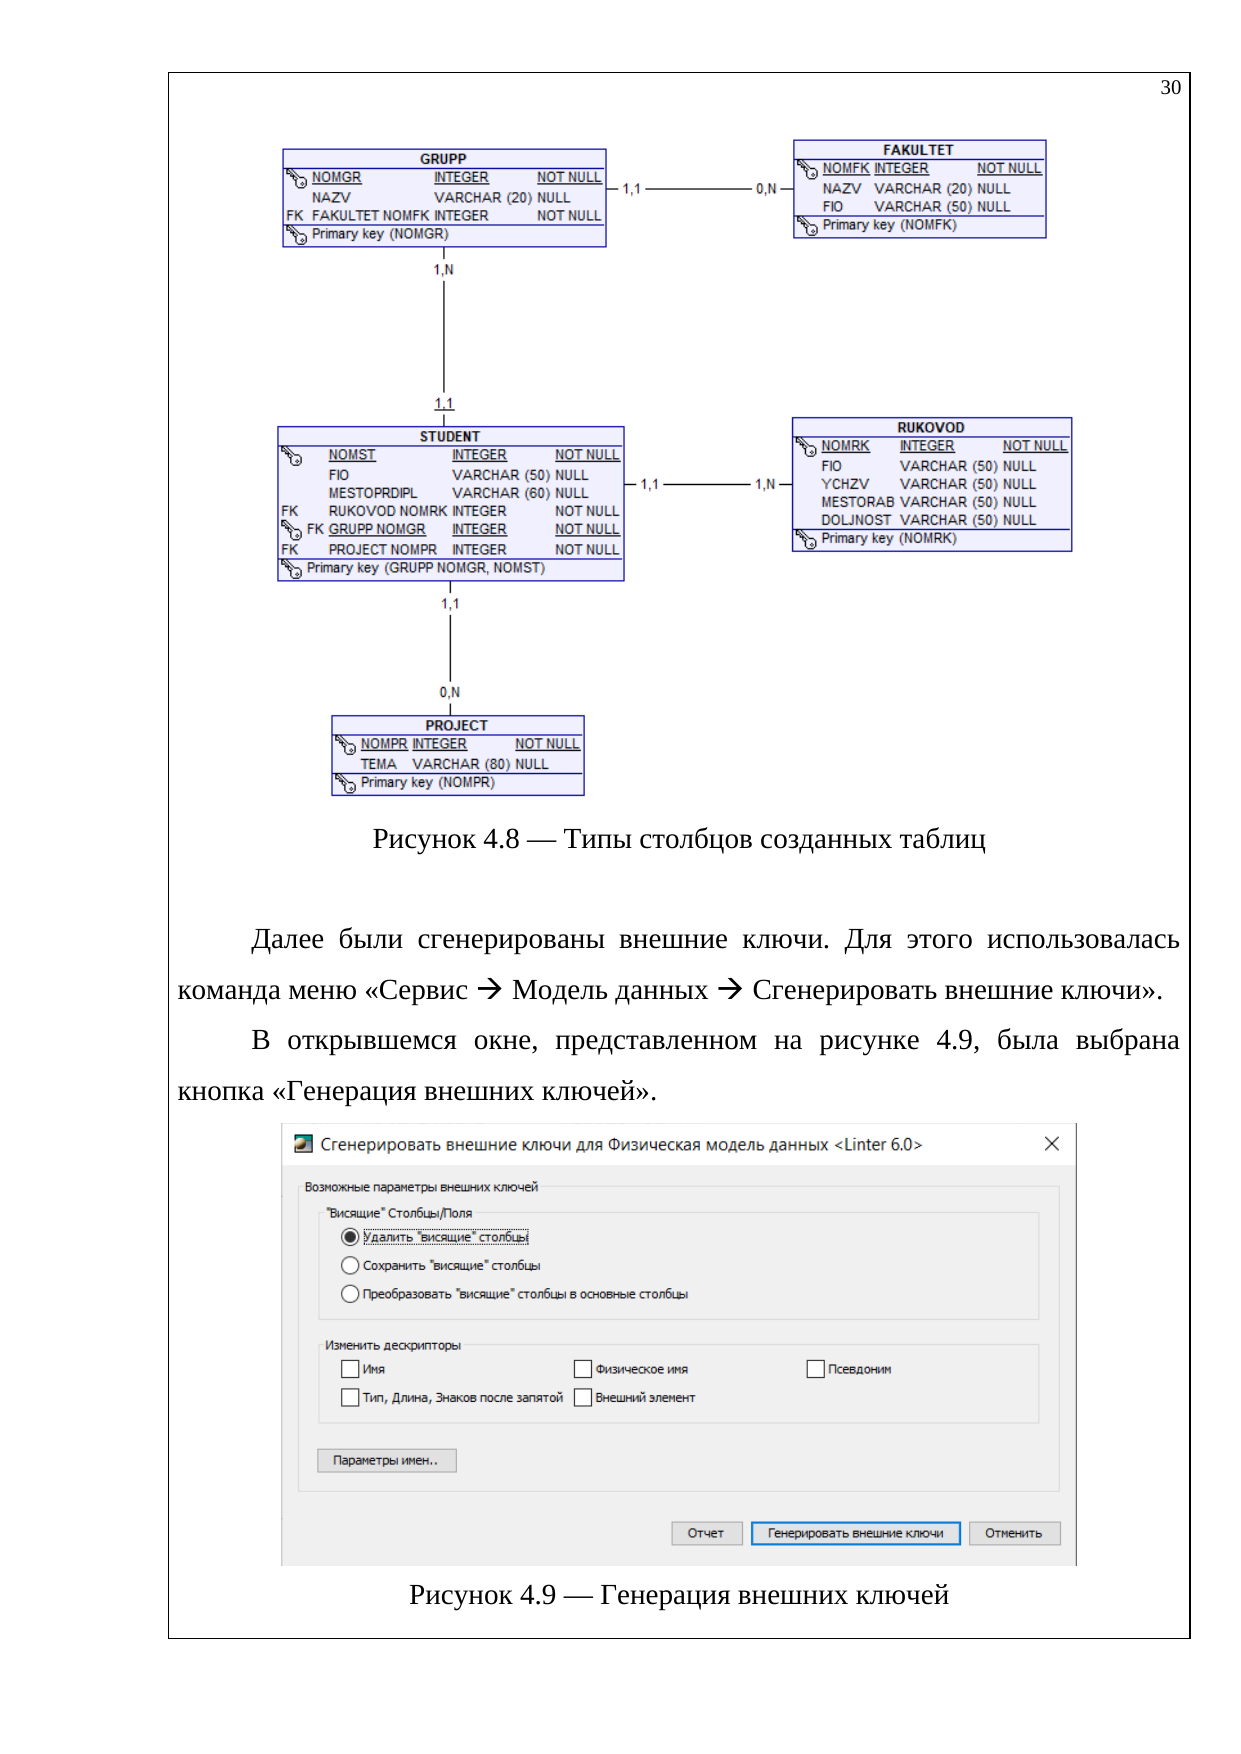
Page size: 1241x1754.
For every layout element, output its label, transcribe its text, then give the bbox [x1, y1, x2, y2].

text Рисунок 4.9 — Генерация внешних ключей [177, 1577, 1181, 1611]
picture [253, 123, 1105, 809]
text Рисунок 4.8 — Типы столбцов созданных таблиц [177, 821, 1181, 854]
picture [281, 1123, 1077, 1566]
text В открывшемся окне, представленном на рисунке 4.9, была выбрана кнопка «Генерация внешних ключей». [177, 1022, 1181, 1106]
text Далее были сгенерированы внешние ключи. Для этого использовалась команда меню «Сервис Модель данных Сгенерировать внешние ключи». [177, 922, 1181, 1006]
